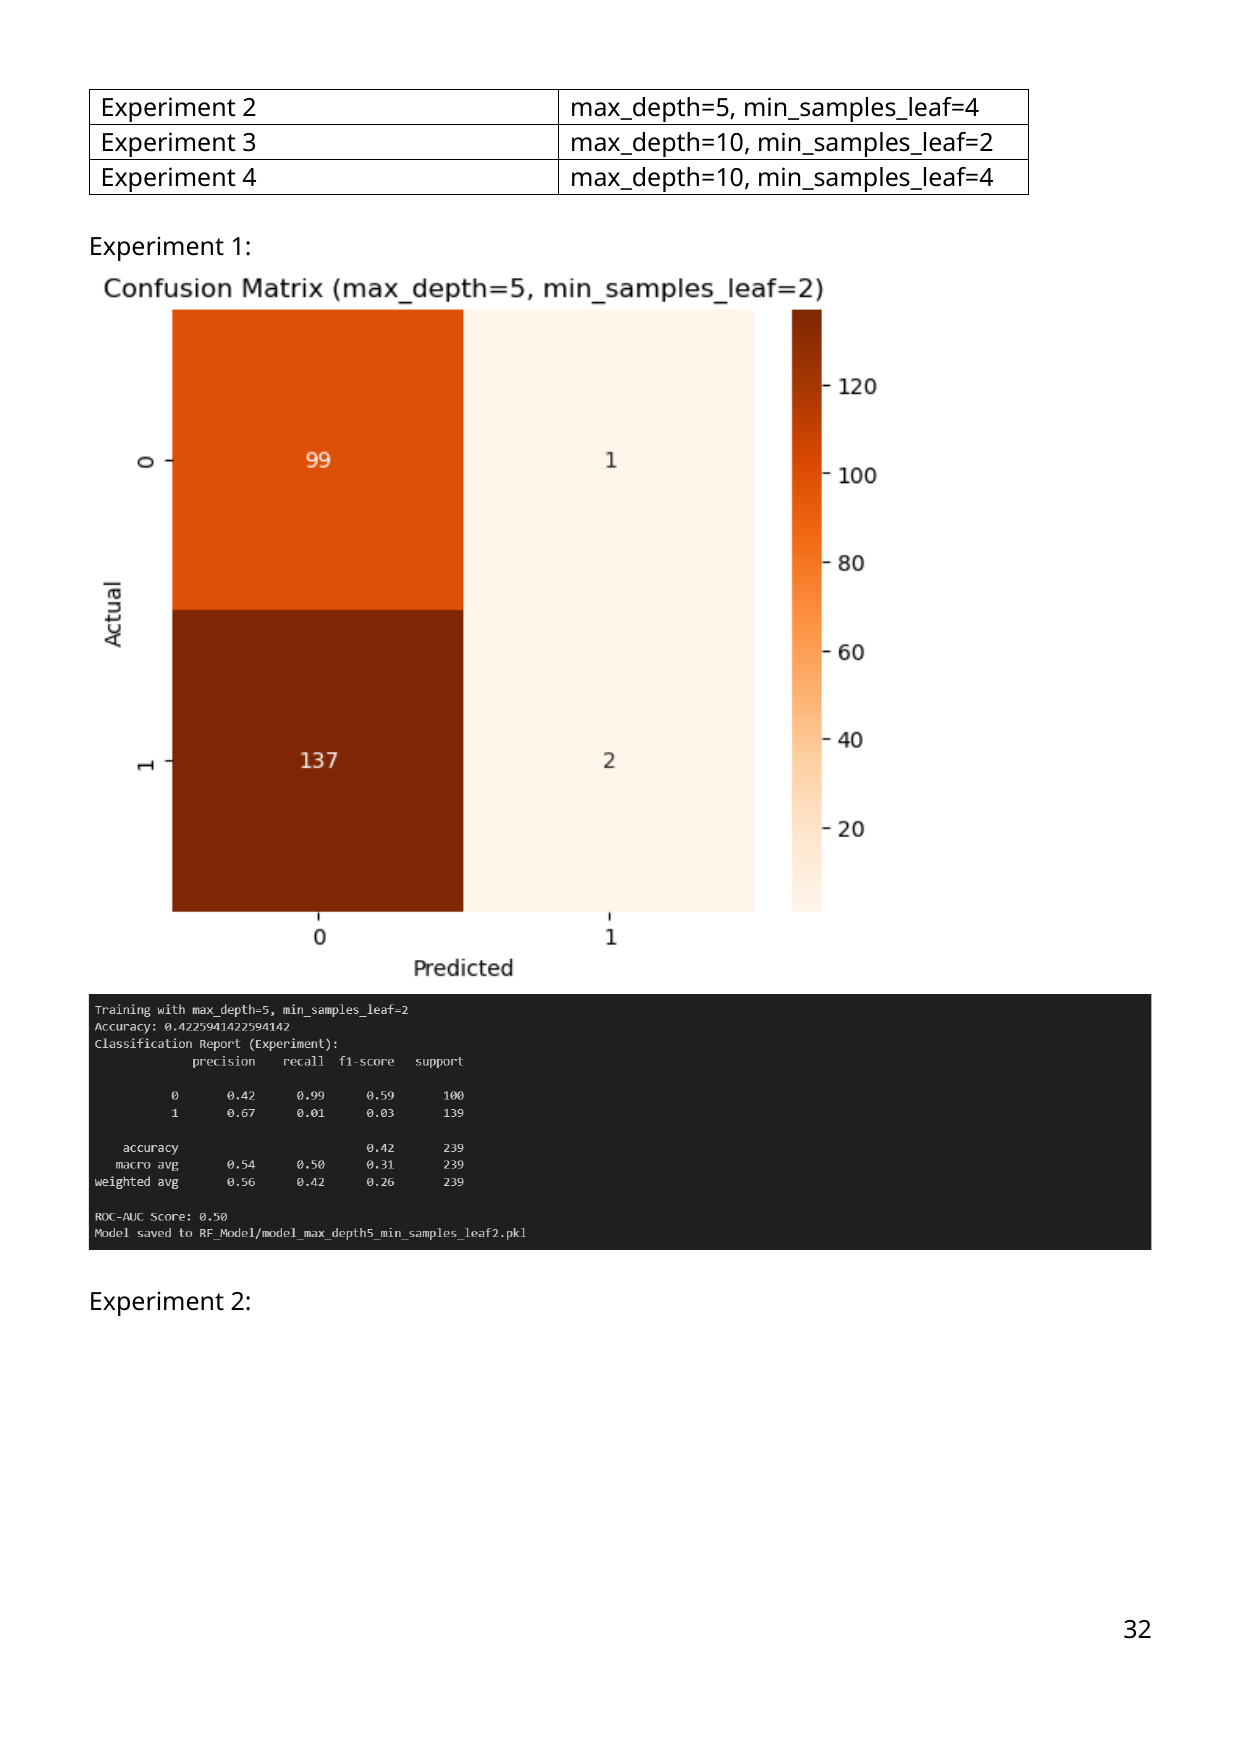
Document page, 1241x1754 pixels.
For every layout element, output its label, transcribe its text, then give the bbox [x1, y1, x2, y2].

picture [88, 263, 1152, 1250]
table_cell max_depth=10, min_samples_leaf=4 [559, 160, 1028, 194]
text Experiment 1: [89, 229, 1152, 263]
table_cell Experiment 4 [90, 160, 558, 194]
table_cell max_depth=10, min_samples_leaf=2 [559, 125, 1028, 159]
text Experiment 2: [89, 1284, 1152, 1318]
table_cell Experiment 3 [90, 125, 558, 159]
table_cell Experiment 2 [90, 90, 558, 124]
table_cell max_depth=5, min_samples_leaf=4 [559, 90, 1028, 124]
